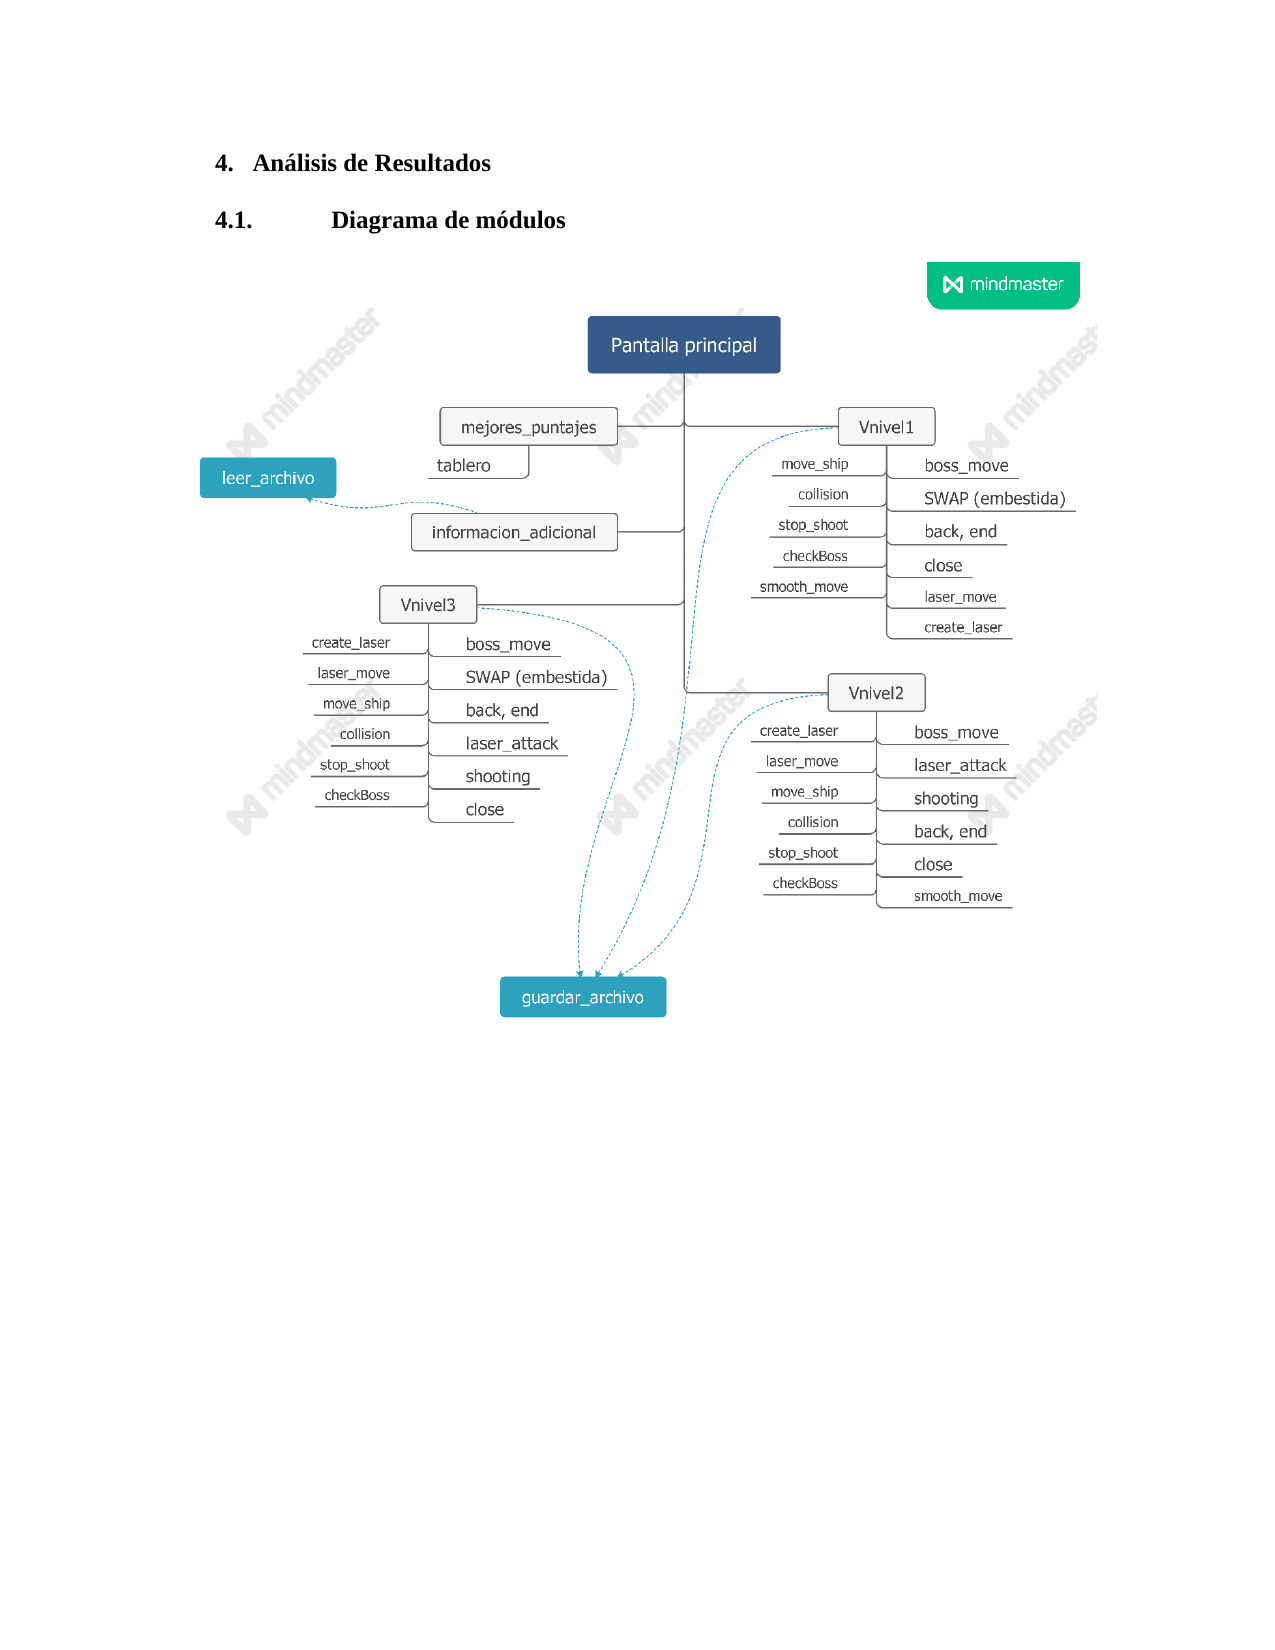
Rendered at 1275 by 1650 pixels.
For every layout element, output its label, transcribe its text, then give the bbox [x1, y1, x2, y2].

list Análisis de Resultados [215, 148, 1098, 176]
list Diagrama de módulos [215, 205, 1098, 234]
picture [177, 262, 1098, 1039]
